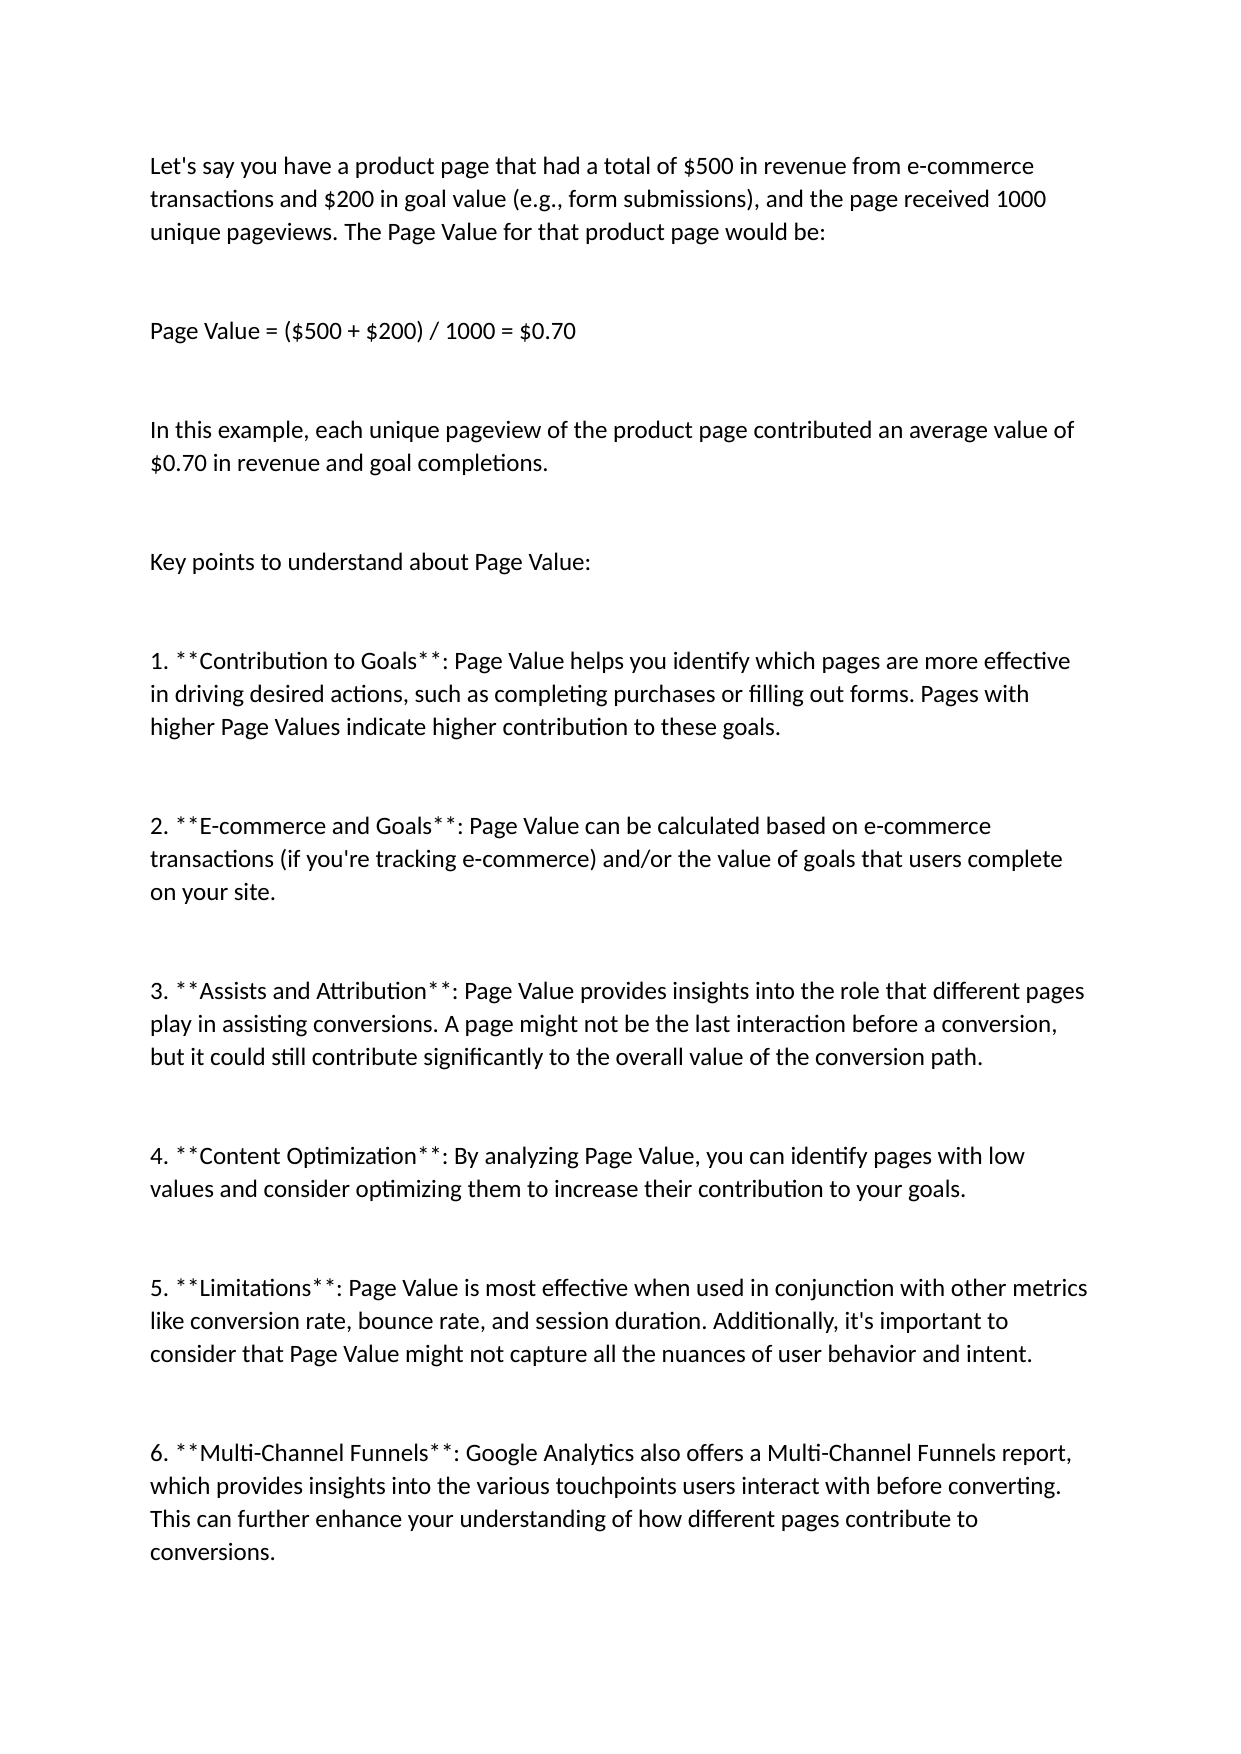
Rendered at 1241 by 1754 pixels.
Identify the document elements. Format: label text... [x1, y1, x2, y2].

text 5. **Limitations**: Page Value is most effective when used in conjunction with other metrics like conversion rate, bounce rate, and session duration. Additionally, it's important to consider that Page Value might not capture all the nuances of user behavior and intent. [150, 1272, 1090, 1369]
text 1. **Contribution to Goals**: Page Value helps you identify which pages are more effective in driving desired actions, such as completing purchases or filling out forms. Pages with higher Page Values indicate higher contribution to these goals. [150, 645, 1090, 742]
text Let's say you have a product page that had a total of $500 in revenue from e-commerce transactions and $200 in goal value (e.g., form submissions), and the page received 1000 unique pageviews. The Page Value for that product page would be: [150, 150, 1090, 246]
text Page Value = ($500 + $200) / 1000 = $0.70 [150, 315, 1090, 346]
text 3. **Assists and Attribution**: Page Value provides insights into the role that different pages play in assisting conversions. A page might not be the last interaction before a conversion, but it could still contribute significantly to the overall value of the conversion path. [150, 975, 1090, 1072]
text 6. **Multi-Channel Funnels**: Google Analytics also offers a Multi-Channel Funnels report, which provides insights into the various touchpoints users interact with before converting. This can further enhance your understanding of how different pages contribute to conversions. [150, 1437, 1090, 1567]
text 4. **Content Optimization**: By analyzing Page Value, you can identify pages with low values and consider optimizing them to increase their contribution to your goals. [150, 1140, 1090, 1204]
text 2. **E-commerce and Goals**: Page Value can be calculated based on e-commerce transactions (if you're tracking e-commerce) and/or the value of goals that users complete on your site. [150, 810, 1090, 907]
text Key points to understand about Page Value: [150, 546, 1090, 577]
text In this example, each unique pageview of the product page contributed an average value of $0.70 in revenue and goal completions. [150, 414, 1090, 478]
